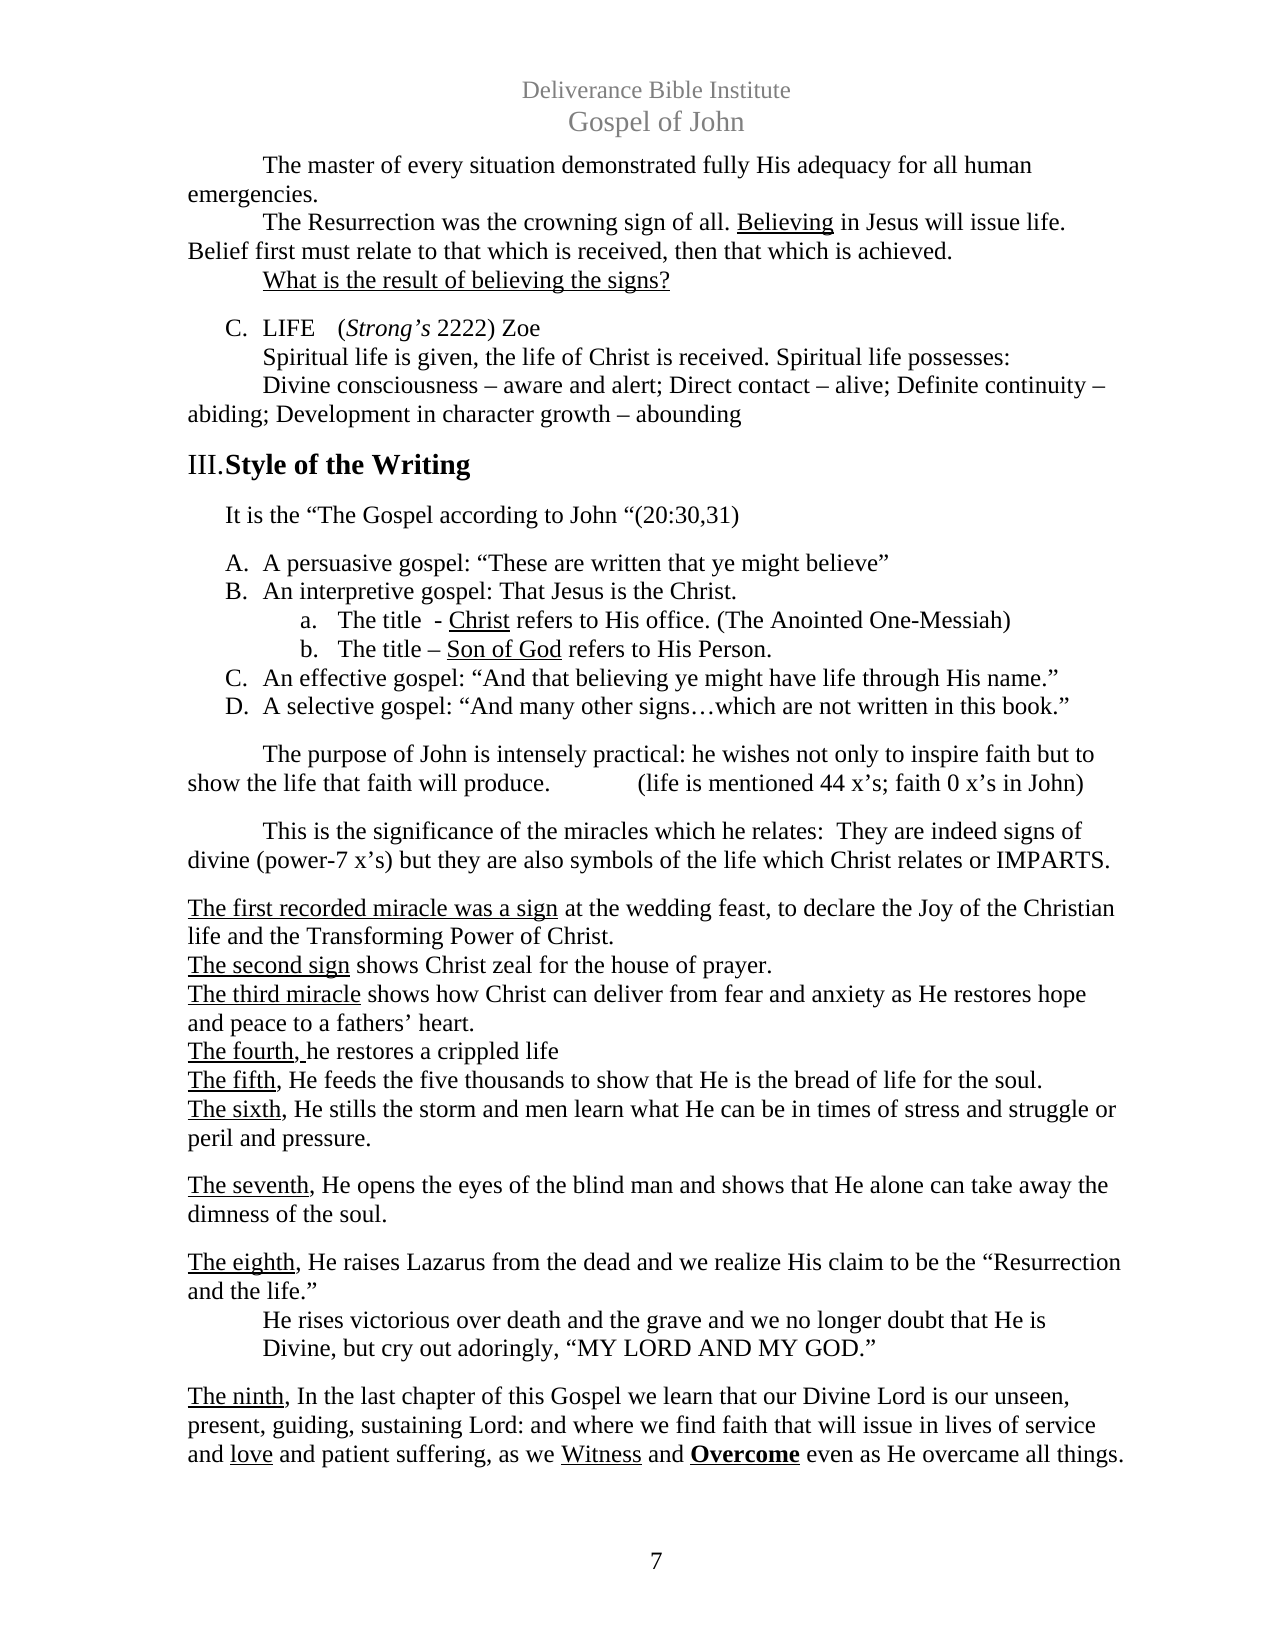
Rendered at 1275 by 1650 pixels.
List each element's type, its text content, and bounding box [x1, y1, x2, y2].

text The third miracle shows how Christ can deliver from fear and anxiety as He restores hope and peace to a fathers’ heart. [187, 979, 1125, 1036]
subtitle The title – Son of God refers to His Person. [300, 634, 1125, 663]
subtitle The title - Christ refers to His office. (The Anointed One-Messiah) [300, 605, 1125, 634]
subtitle An interpretive gospel: That Jesus is the Christ. [225, 576, 1125, 605]
text The purpose of John is intensely practical: he wishes not only to inspire faith but to show the life that faith will produce. (life is mentioned 44 x’s; faith 0 x’s in John) [187, 739, 1125, 797]
text The sixth, He stills the storm and men learn what He can be in times of stress and struggle or peril and pressure. [187, 1094, 1125, 1151]
subtitle An effective gospel: “And that believing ye might have life through His name.” [225, 663, 1125, 691]
text He rises victorious over death and the grave and we no longer doubt that He is Divine, but cry out adoringly, “MY LORD AND MY GOD.” [262, 1305, 1125, 1362]
text The ninth, In the last chapter of this Gospel we learn that our Divine Lord is our unseen, present, guiding, sustaining Lord: and where we find faith that will issue in lives of service and love and patient suffering, as we Witness and Overcome even as He overcame all things. [187, 1381, 1125, 1468]
text The fifth, He feeds the five thousands to show that He is the bread of life for the soul. [187, 1065, 1125, 1094]
text The seventh, He opens the eyes of the blind man and shows that He alone can take away the dimness of the soul. [187, 1171, 1125, 1228]
subtitle LIFE (Strong’s 2222) Zoe [225, 313, 1125, 342]
subtitle A persuasive gospel: “These are written that ye might believe” [225, 548, 1125, 576]
text Spiritual life is given, the life of Christ is received. Spiritual life possesses: [187, 342, 1125, 370]
text The second sign shows Christ zeal for the house of prayer. [187, 950, 1125, 979]
text Divine consciousness – aware and alert; Direct contact – alive; Definite continuity – abiding; Development in character growth – abounding [187, 370, 1125, 428]
text This is the significance of the miracles which he relates: They are indeed signs of divine (power-7 x’s) but they are also symbols of the life which Christ relates or IMPARTS. [187, 816, 1125, 873]
text It is the “The Gospel according to John “(20:30,31) [225, 500, 1125, 528]
subtitle A selective gospel: “And many other signs…which are not written in this book.” [225, 691, 1125, 720]
text The master of every situation demonstrated fully His adequacy for all human emergencies. [187, 150, 1125, 207]
subtitle Style of the Writing [187, 447, 1125, 481]
text The first recorded miracle was a sign at the wedding feast, to declare the Joy of the Christian life and the Transforming Power of Christ. [187, 893, 1125, 950]
text The fourth, he restores a crippled life [187, 1036, 1125, 1065]
text The eighth, He raises Lazarus from the dead and we realize His claim to be the “Resurrection and the life.” [187, 1247, 1125, 1305]
text What is the result of believing the signs? [187, 265, 1125, 294]
text The Resurrection was the crowning sign of all. Believing in Jesus will issue life. Belief first must relate to that which is received, then that which is achieved. [187, 207, 1125, 265]
